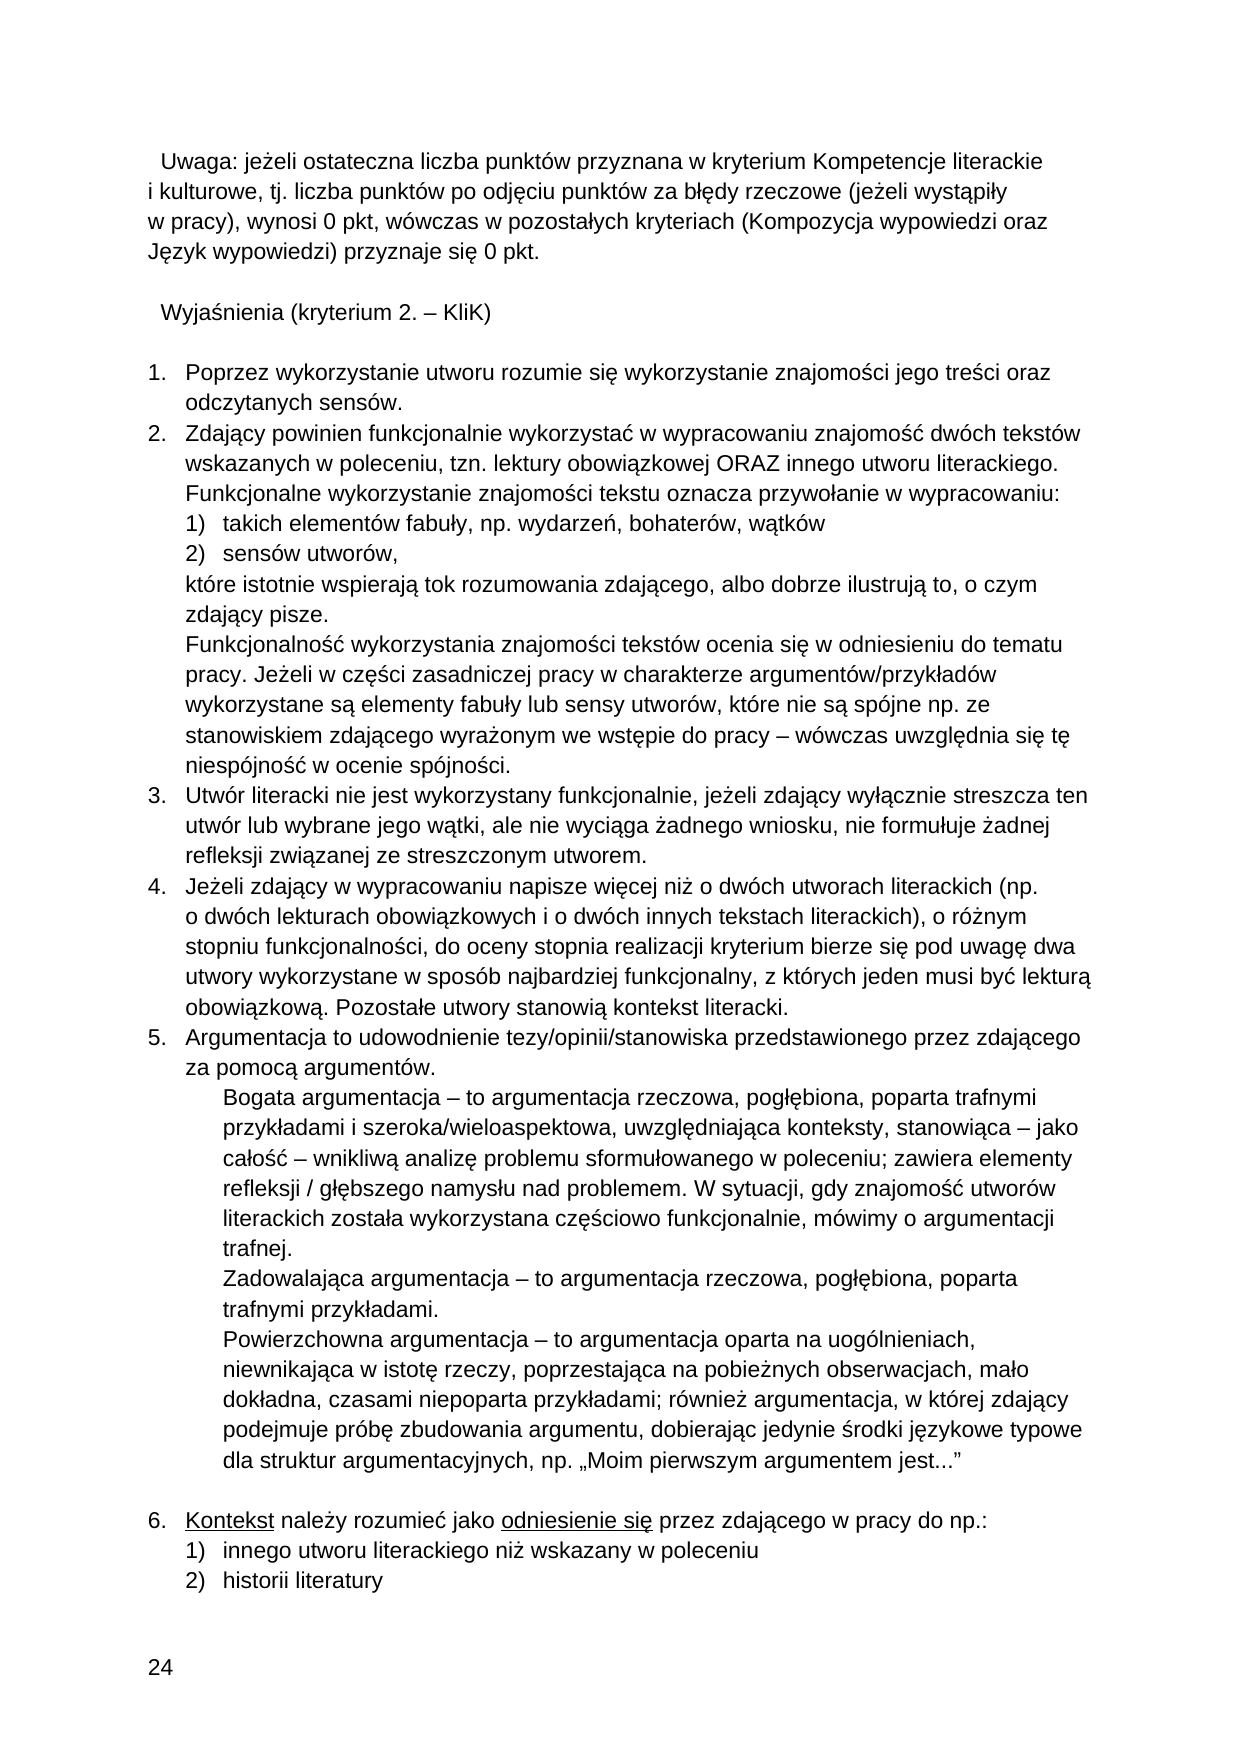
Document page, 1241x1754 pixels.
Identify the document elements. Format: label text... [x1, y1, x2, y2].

list które istotnie wspierają tok rozumowania zdającego, albo dobrze ilustrują to, o czym zdający pisze. [185, 571, 1093, 627]
list Bogata argumentacja – to argumentacja rzeczowa, pogłębiona, poparta trafnymi przykładami i szeroka/wieloaspektowa, uwzględniająca konteksty, stanowiąca – jako całość – wnikliwą analizę problemu sformułowanego w poleceniu; zawiera elementy refleksji / głębszego namysłu nad problemem. W sytuacji, gdy znajomość utworów literackich została wykorzystana częściowo funkcjonalnie, mówimy o argumentacji trafnej. [223, 1084, 1093, 1261]
list historii literatury [185, 1567, 1093, 1594]
text Uwaga: jeżeli ostateczna liczba punktów przyznana w kryterium Kompetencje literackie i kulturowe, tj. liczba punktów po odjęciu punktów za błędy rzeczowe (jeżeli wystąpiły w pracy), wynosi 0 pkt, wówczas w pozostałych kryteriach (Kompozycja wypowiedzi oraz Język wypowiedzi) przyznaje się 0 pkt. [148, 148, 1093, 264]
list Powierzchowna argumentacja – to argumentacja oparta na uogólnieniach, niewnikająca w istotę rzeczy, poprzestająca na pobieżnych obserwacjach, mało dokładna, czasami niepoparta przykładami; również argumentacja, w której zdający podejmuje próbę zbudowania argumentu, dobierając jedynie środki językowe typowe dla struktur argumentacyjnych, np. „Moim pierwszym argumentem jest...” [223, 1326, 1093, 1473]
list Utwór literacki nie jest wykorzystany funkcjonalnie, jeżeli zdający wyłącznie streszcza ten utwór lub wybrane jego wątki, ale nie wyciąga żadnego wniosku, nie formułuje żadnej refleksji związanej ze streszczonym utworem. [148, 782, 1093, 869]
list takich elementów fabuły, np. wydarzeń, bohaterów, wątków [185, 510, 1093, 536]
list Zadowalająca argumentacja – to argumentacja rzeczowa, pogłębiona, poparta trafnymi przykładami. [223, 1265, 1093, 1322]
list Kontekst należy rozumieć jako odniesienie się przez zdającego w pracy do np.: [148, 1507, 1093, 1533]
list Funkcjonalność wykorzystania znajomości tekstów ocenia się w odniesieniu do tematu pracy. Jeżeli w części zasadniczej pracy w charakterze argumentów/przykładów wykorzystane są elementy fabuły lub sensy utworów, które nie są spójne np. ze stanowiskiem zdającego wyrażonym we wstępie do pracy – wówczas uwzględnia się tę niespójność w ocenie spójności. [185, 631, 1093, 778]
list Poprzez wykorzystanie utworu rozumie się wykorzystanie znajomości jego treści oraz odczytanych sensów. [148, 359, 1093, 416]
text Wyjaśnienia (kryterium 2. – KliK) [148, 299, 1093, 325]
list innego utworu literackiego niż wskazany w poleceniu [185, 1537, 1093, 1563]
list Argumentacja to udowodnienie tezy/opinii/stanowiska przedstawionego przez zdającego za pomocą argumentów. [148, 1024, 1093, 1080]
list sensów utworów, [185, 540, 1093, 567]
list Jeżeli zdający w wypracowaniu napisze więcej niż o dwóch utworach literackich (np. o dwóch lekturach obowiązkowych i o dwóch innych tekstach literackich), o różnym stopniu funkcjonalności, do oceny stopnia realizacji kryterium bierze się pod uwagę dwa utwory wykorzystane w sposób najbardziej funkcjonalny, z których jeden musi być lekturą obowiązkową. Pozostałe utwory stanowią kontekst literacki. [148, 873, 1093, 1020]
list Zdający powinien funkcjonalnie wykorzystać w wypracowaniu znajomość dwóch tekstów wskazanych w poleceniu, tzn. lektury obowiązkowej ORAZ innego utworu literackiego. Funkcjonalne wykorzystanie znajomości tekstu oznacza przywołanie w wypracowaniu: [148, 419, 1093, 506]
